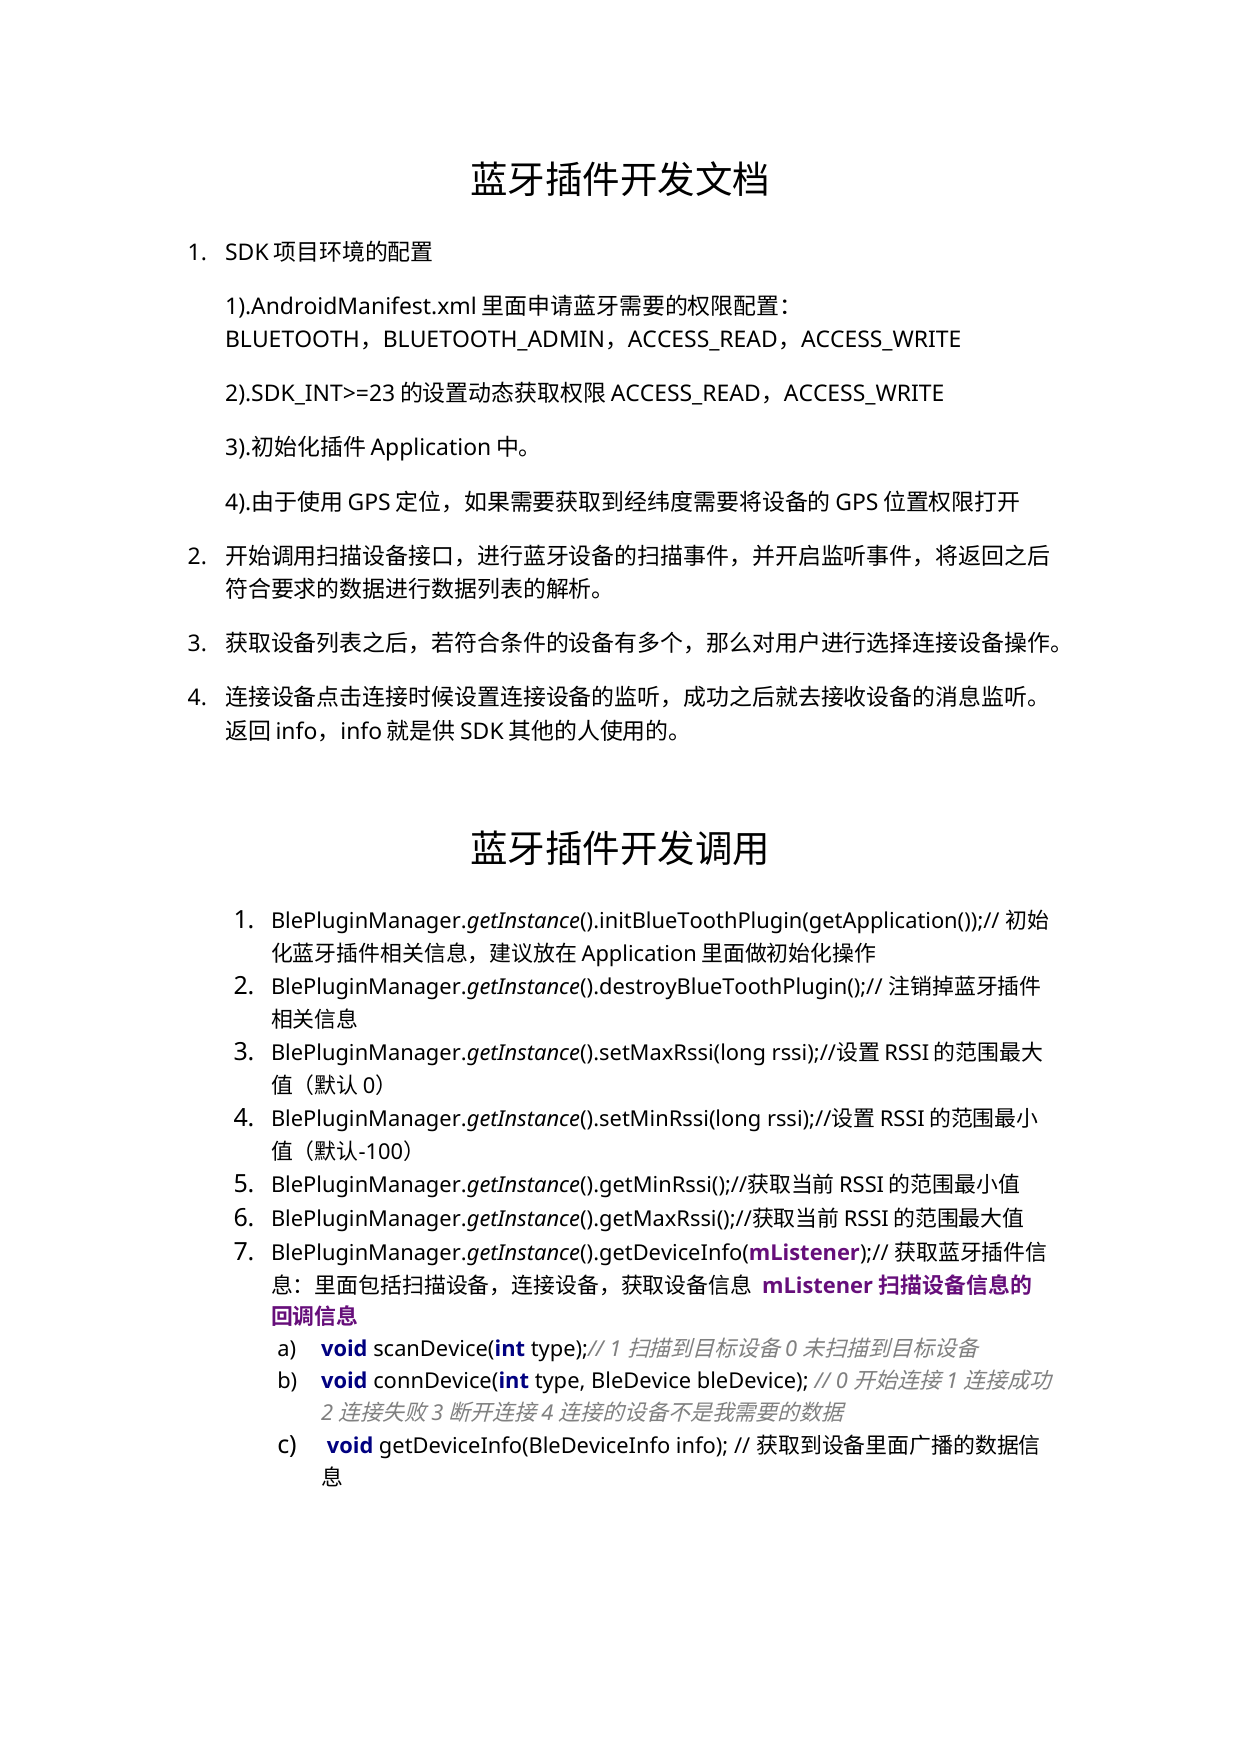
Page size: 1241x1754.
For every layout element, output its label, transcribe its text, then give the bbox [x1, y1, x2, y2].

list BlePluginManager.getInstance().setMaxRssi(long rssi);//设置RSSI的范围最大值（默认0） [233, 1034, 1053, 1099]
text 1).AndroidManifest.xml里面申请蓝牙需要的权限配置：BLUETOOTH，BLUETOOTH_ADMIN，ACCESS_READ，ACCESS_WRITE [225, 288, 1053, 354]
text 蓝牙插件开发文档 [187, 150, 1053, 204]
list void connDevice(int type, BleDevice bleDevice); // 0 开始连接 1 连接成功 2 连接失败 3 断开连接 4 连接的设备不是我需要的数据 [277, 1363, 1053, 1426]
list BlePluginManager.getInstance().setMinRssi(long rssi);//设置RSSI的范围最小值（默认-100） [233, 1099, 1053, 1165]
list BlePluginManager.getInstance().getMaxRssi();//获取当前RSSI的范围最大值 [233, 1199, 1053, 1233]
list BlePluginManager.getInstance().destroyBlueToothPlugin();// 注销掉蓝牙插件相关信息 [233, 968, 1053, 1034]
list 连接设备点击连接时候设置连接设备的监听，成功之后就去接收设备的消息监听。返回info，info就是供SDK其他的人使用的。 [187, 679, 1053, 746]
text 3).初始化插件Application中。 [225, 429, 1053, 463]
list SDK项目环境的配置 [187, 233, 1053, 267]
list BlePluginManager.getInstance().initBlueToothPlugin(getApplication());// 初始化蓝牙插件相关信息，建议放在Application里面做初始化操作 [233, 902, 1053, 968]
text 蓝牙插件开发调用 [187, 819, 1053, 873]
list 获取设备列表之后，若符合条件的设备有多个，那么对用户进行选择连接设备操作。 [187, 625, 1053, 658]
list BlePluginManager.getInstance().getDeviceInfo(mListener);// 获取蓝牙插件信息：里面包括扫描设备，连接设备，获取设备信息 mListener 扫描设备信息的回调信息 [233, 1233, 1053, 1331]
list 开始调用扫描设备接口，进行蓝牙设备的扫描事件，并开启监听事件，将返回之后符合要求的数据进行数据列表的解析。 [187, 538, 1053, 604]
text 4).由于使用GPS定位，如果需要获取到经纬度需要将设备的GPS位置权限打开 [225, 483, 1053, 517]
list BlePluginManager.getInstance().getMinRssi();//获取当前RSSI的范围最小值 [233, 1165, 1053, 1199]
text 2).SDK_INT>=23的设置动态获取权限ACCESS_READ，ACCESS_WRITE [225, 375, 1053, 408]
list void getDeviceInfo(BleDeviceInfo info); // 获取到设备里面广播的数据信息 [277, 1426, 1053, 1492]
list void scanDevice(int type);// 1 扫描到目标设备 0 未扫描到目标设备 [277, 1331, 1053, 1363]
